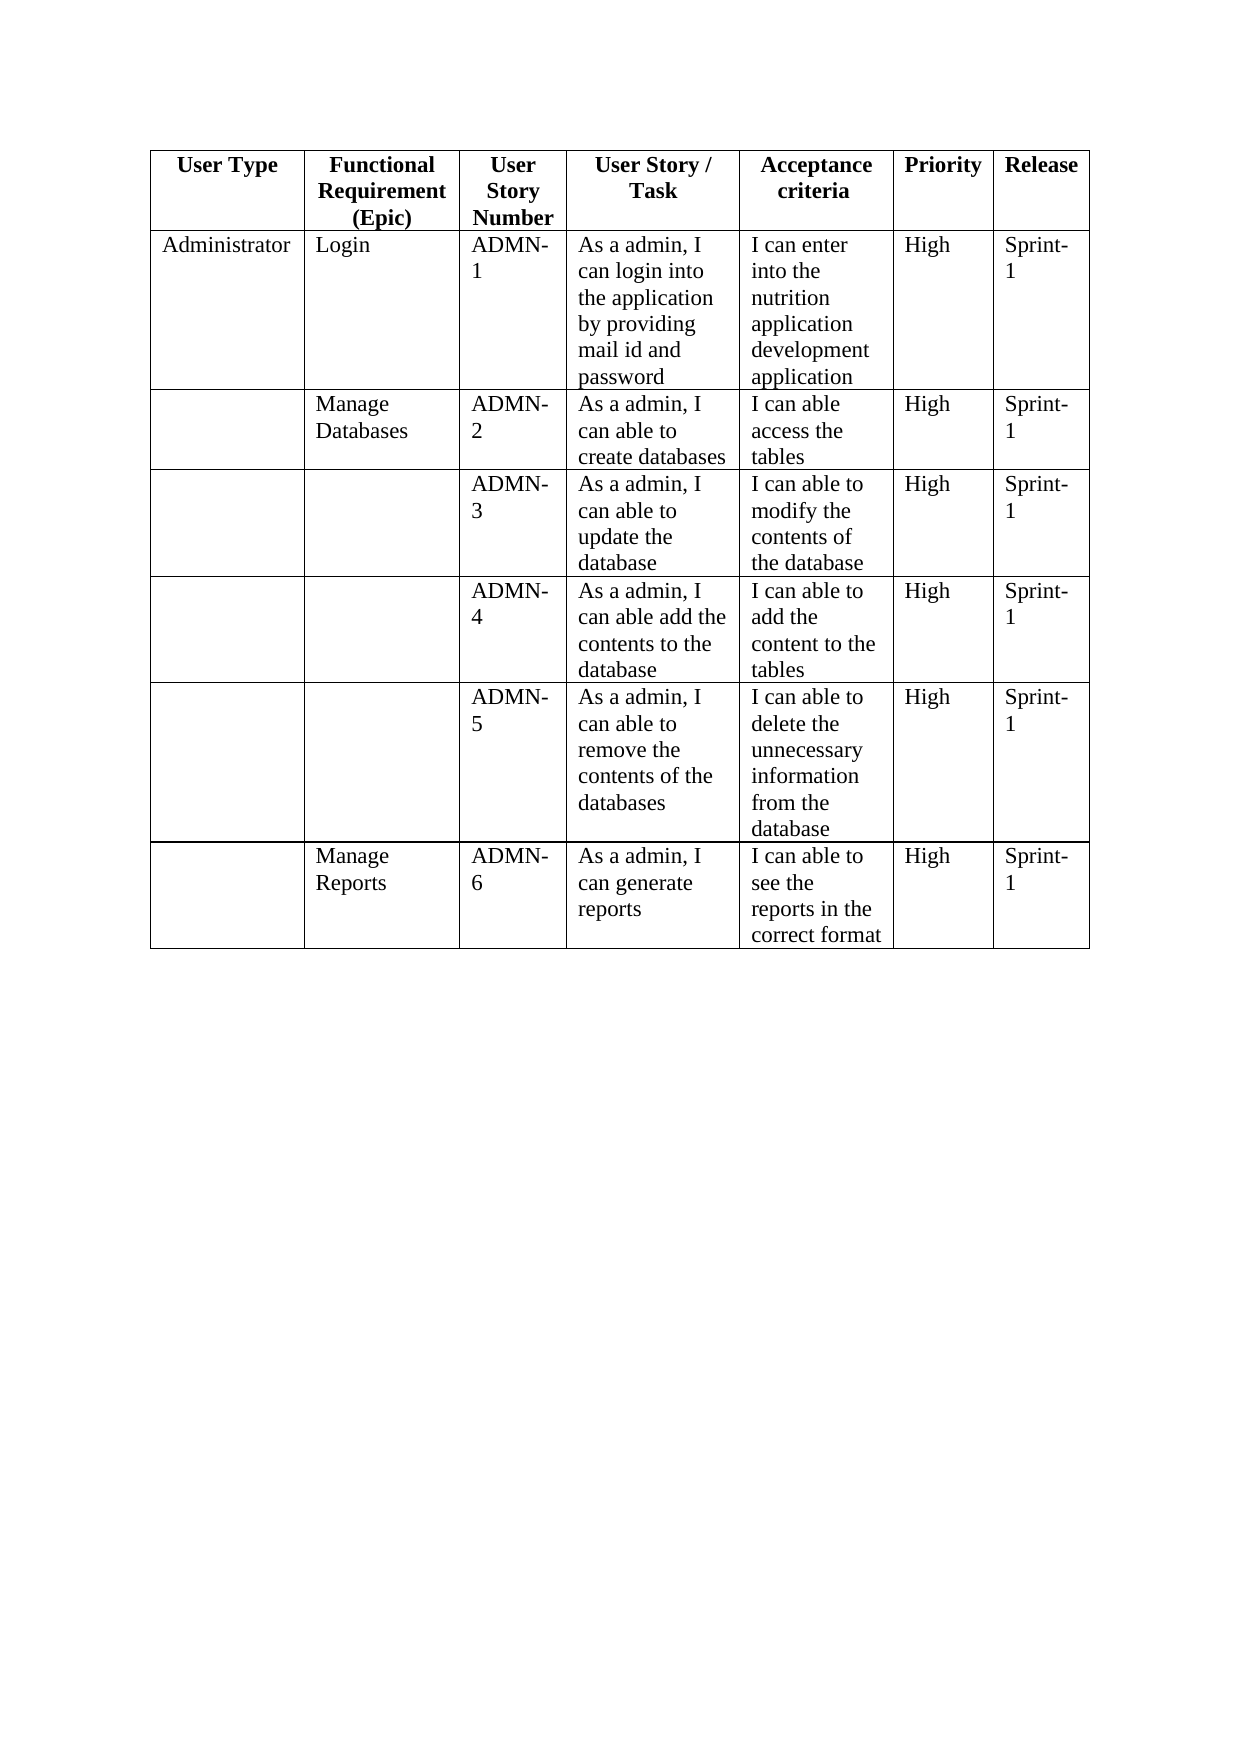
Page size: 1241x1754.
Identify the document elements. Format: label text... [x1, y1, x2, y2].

table_cell ADMN-5 [460, 683, 566, 841]
table_cell Manage Reports [305, 843, 459, 948]
table_cell I can able access the tables [740, 390, 893, 469]
table_cell I can able to see the reports in the correct format [740, 843, 893, 948]
table_cell Sprint-1 [994, 231, 1089, 389]
table_cell As a admin, I can able to update the database [567, 470, 739, 576]
table_cell [305, 577, 459, 682]
table_header User Type [151, 151, 304, 230]
table_cell High [894, 231, 993, 389]
table_header Priority [894, 151, 993, 230]
table_cell I can able to modify the contents of the database [740, 470, 893, 576]
table_cell [305, 683, 459, 841]
table_cell As a admin, I can able to remove the contents of the databases [567, 683, 739, 841]
table_cell Sprint-1 [994, 843, 1089, 948]
table_header Functional Requirement (Epic) [305, 151, 459, 230]
table_cell High [894, 470, 993, 576]
table_header User Story Number [460, 151, 566, 230]
table_cell High [894, 390, 993, 469]
table_cell I can able to delete the unnecessary information from the database [740, 683, 893, 841]
table_cell I can able to add the content to the tables [740, 577, 893, 682]
table_cell ADMN-1 [460, 231, 566, 389]
table_cell ADMN-4 [460, 577, 566, 682]
table_cell [151, 390, 304, 469]
table_cell As a admin, I can able to create databases [567, 390, 739, 469]
table_cell ADMN-6 [460, 843, 566, 948]
table_cell [305, 470, 459, 576]
table_header Release [994, 151, 1089, 230]
table_cell ADMN-2 [460, 390, 566, 469]
table_cell I can enter into the nutrition application development application [740, 231, 893, 389]
table_cell As a admin, I can login into the application by providing mail id and password [567, 231, 739, 389]
table_cell Sprint-1 [994, 683, 1089, 841]
table_cell High [894, 577, 993, 682]
table_cell ADMN-3 [460, 470, 566, 576]
table_cell Administrator [151, 231, 304, 389]
table_cell [151, 683, 304, 841]
table_cell As a admin, I can generate reports [567, 843, 739, 948]
table_cell [151, 470, 304, 576]
table_cell As a admin, I can able add the contents to the database [567, 577, 739, 682]
table_cell Sprint-1 [994, 470, 1089, 576]
table_cell High [894, 843, 993, 948]
table_cell [151, 843, 304, 948]
table_cell [151, 577, 304, 682]
table_cell Login [305, 231, 459, 389]
table_header Acceptance criteria [740, 151, 893, 230]
table_cell Sprint-1 [994, 577, 1089, 682]
table_header User Story / Task [567, 151, 739, 230]
table_cell Manage Databases [305, 390, 459, 469]
table_cell High [894, 683, 993, 841]
table_cell Sprint-1 [994, 390, 1089, 469]
